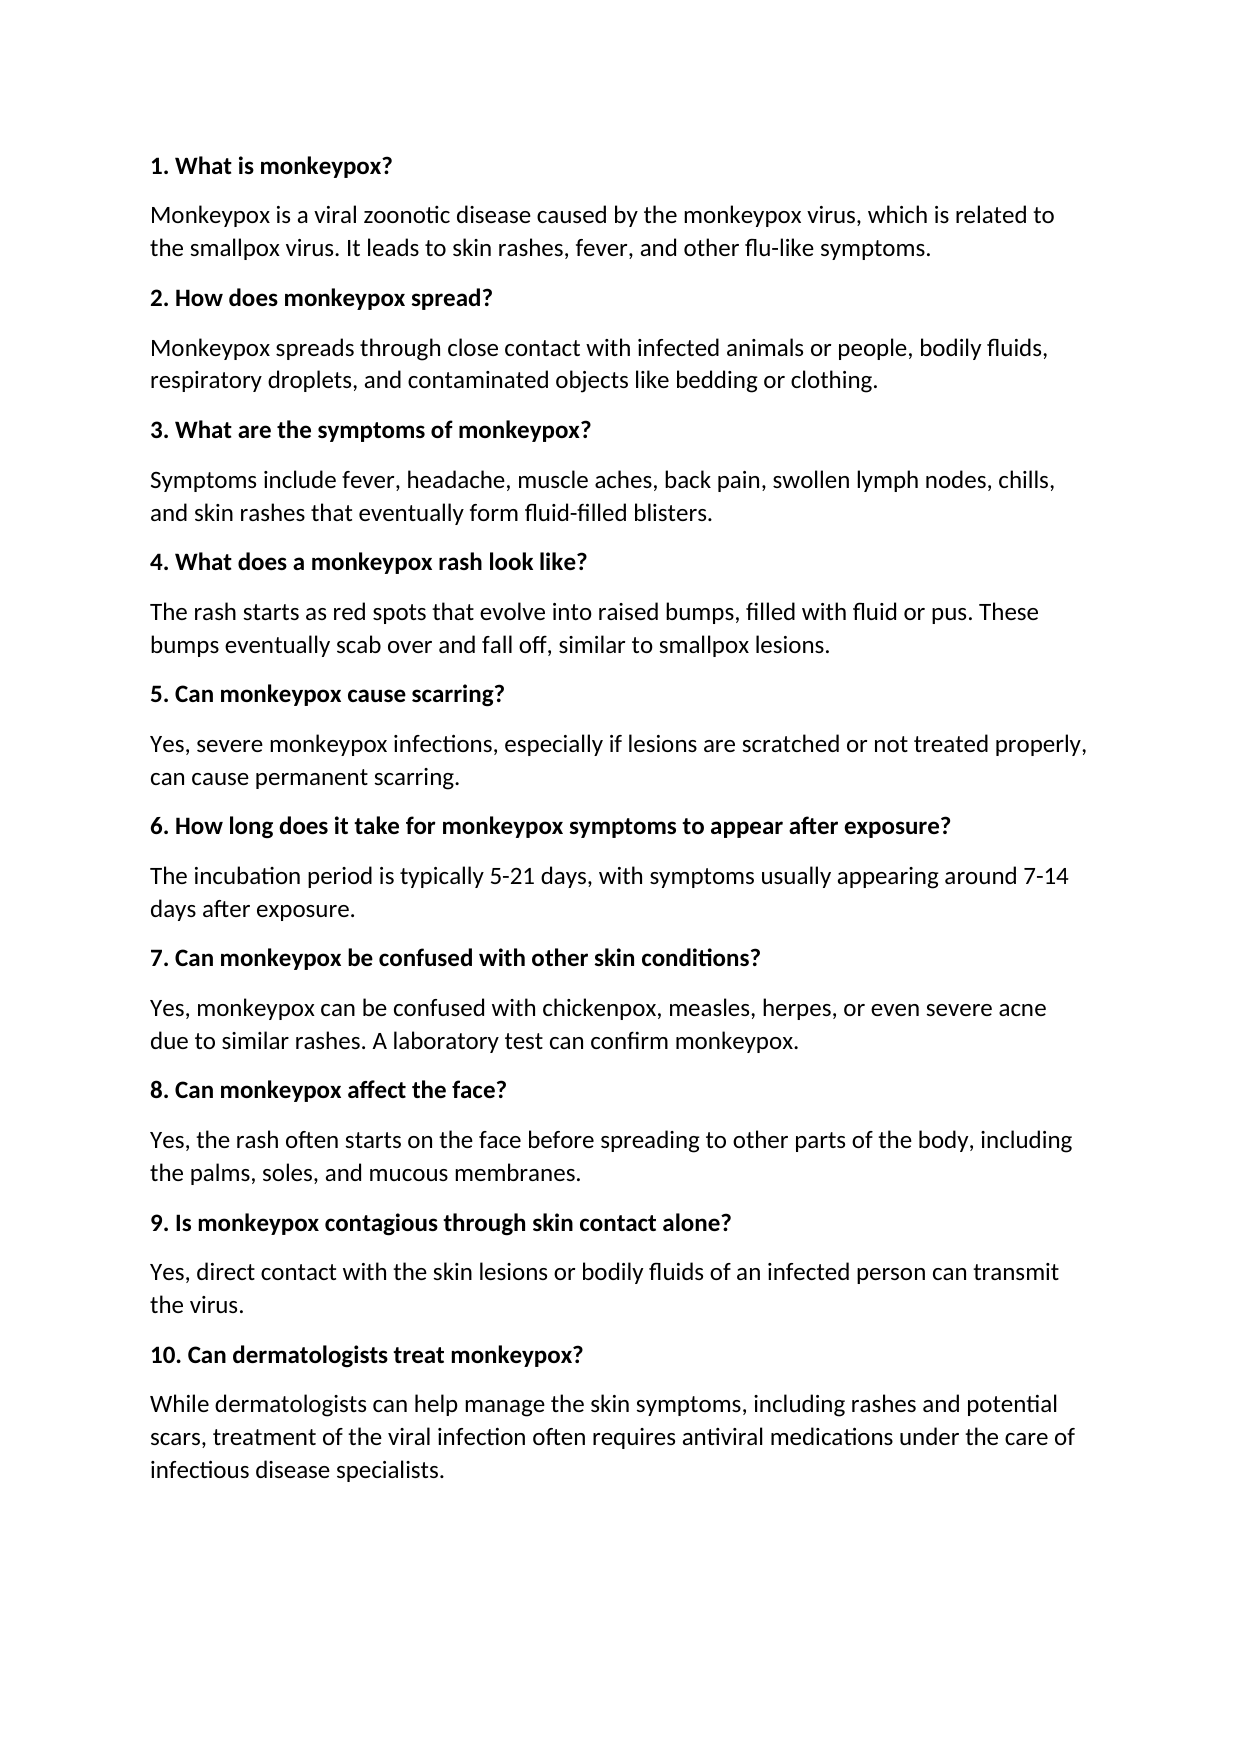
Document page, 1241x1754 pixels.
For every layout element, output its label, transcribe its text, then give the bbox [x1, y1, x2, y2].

text 7. Can monkeypox be confused with other skin conditions? [150, 942, 1090, 973]
text 4. What does a monkeypox rash look like? [150, 546, 1090, 577]
text 8. Can monkeypox affect the face? [150, 1074, 1090, 1105]
text Yes, monkeypox can be confused with chickenpox, measles, herpes, or even severe acne due to similar rashes. A laboratory test can confirm monkeypox. [150, 992, 1090, 1056]
text The rash starts as red spots that evolve into raised bumps, filled with fluid or pus. These bumps eventually scab over and fall off, similar to smallpox lesions. [150, 596, 1090, 659]
text The incubation period is typically 5-21 days, with symptoms usually appearing around 7-14 days after exposure. [150, 860, 1090, 923]
text 10. Can dermatologists treat monkeypox? [150, 1339, 1090, 1369]
text Symptoms include fever, headache, muscle aches, back pain, swollen lymph nodes, chills, and skin rashes that eventually form fluid-filled blisters. [150, 464, 1090, 527]
text While dermatologists can help manage the skin symptoms, including rashes and potential scars, treatment of the viral infection often requires antiviral medications under the care of infectious disease specialists. [150, 1388, 1090, 1485]
text 6. How long does it take for monkeypox symptoms to appear after exposure? [150, 810, 1090, 841]
text 3. What are the symptoms of monkeypox? [150, 414, 1090, 445]
text Yes, direct contact with the skin lesions or bodily fluids of an infected person can transmit the virus. [150, 1256, 1090, 1320]
text Yes, severe monkeypox infections, especially if lesions are scratched or not treated properly, can cause permanent scarring. [150, 728, 1090, 791]
text Monkeypox is a viral zoonotic disease caused by the monkeypox virus, which is related to the smallpox virus. It leads to skin rashes, fever, and other flu-like symptoms. [150, 199, 1090, 263]
text Yes, the rash often starts on the face before spreading to other parts of the body, including the palms, soles, and mucous membranes. [150, 1124, 1090, 1188]
text Monkeypox spreads through close contact with infected animals or people, bodily fluids, respiratory droplets, and contaminated objects like bedding or clothing. [150, 332, 1090, 395]
text 5. Can monkeypox cause scarring? [150, 678, 1090, 709]
text 9. Is monkeypox contagious through skin contact alone? [150, 1207, 1090, 1237]
text 1. What is monkeypox? [150, 150, 1090, 181]
text 2. How does monkeypox spread? [150, 282, 1090, 313]
